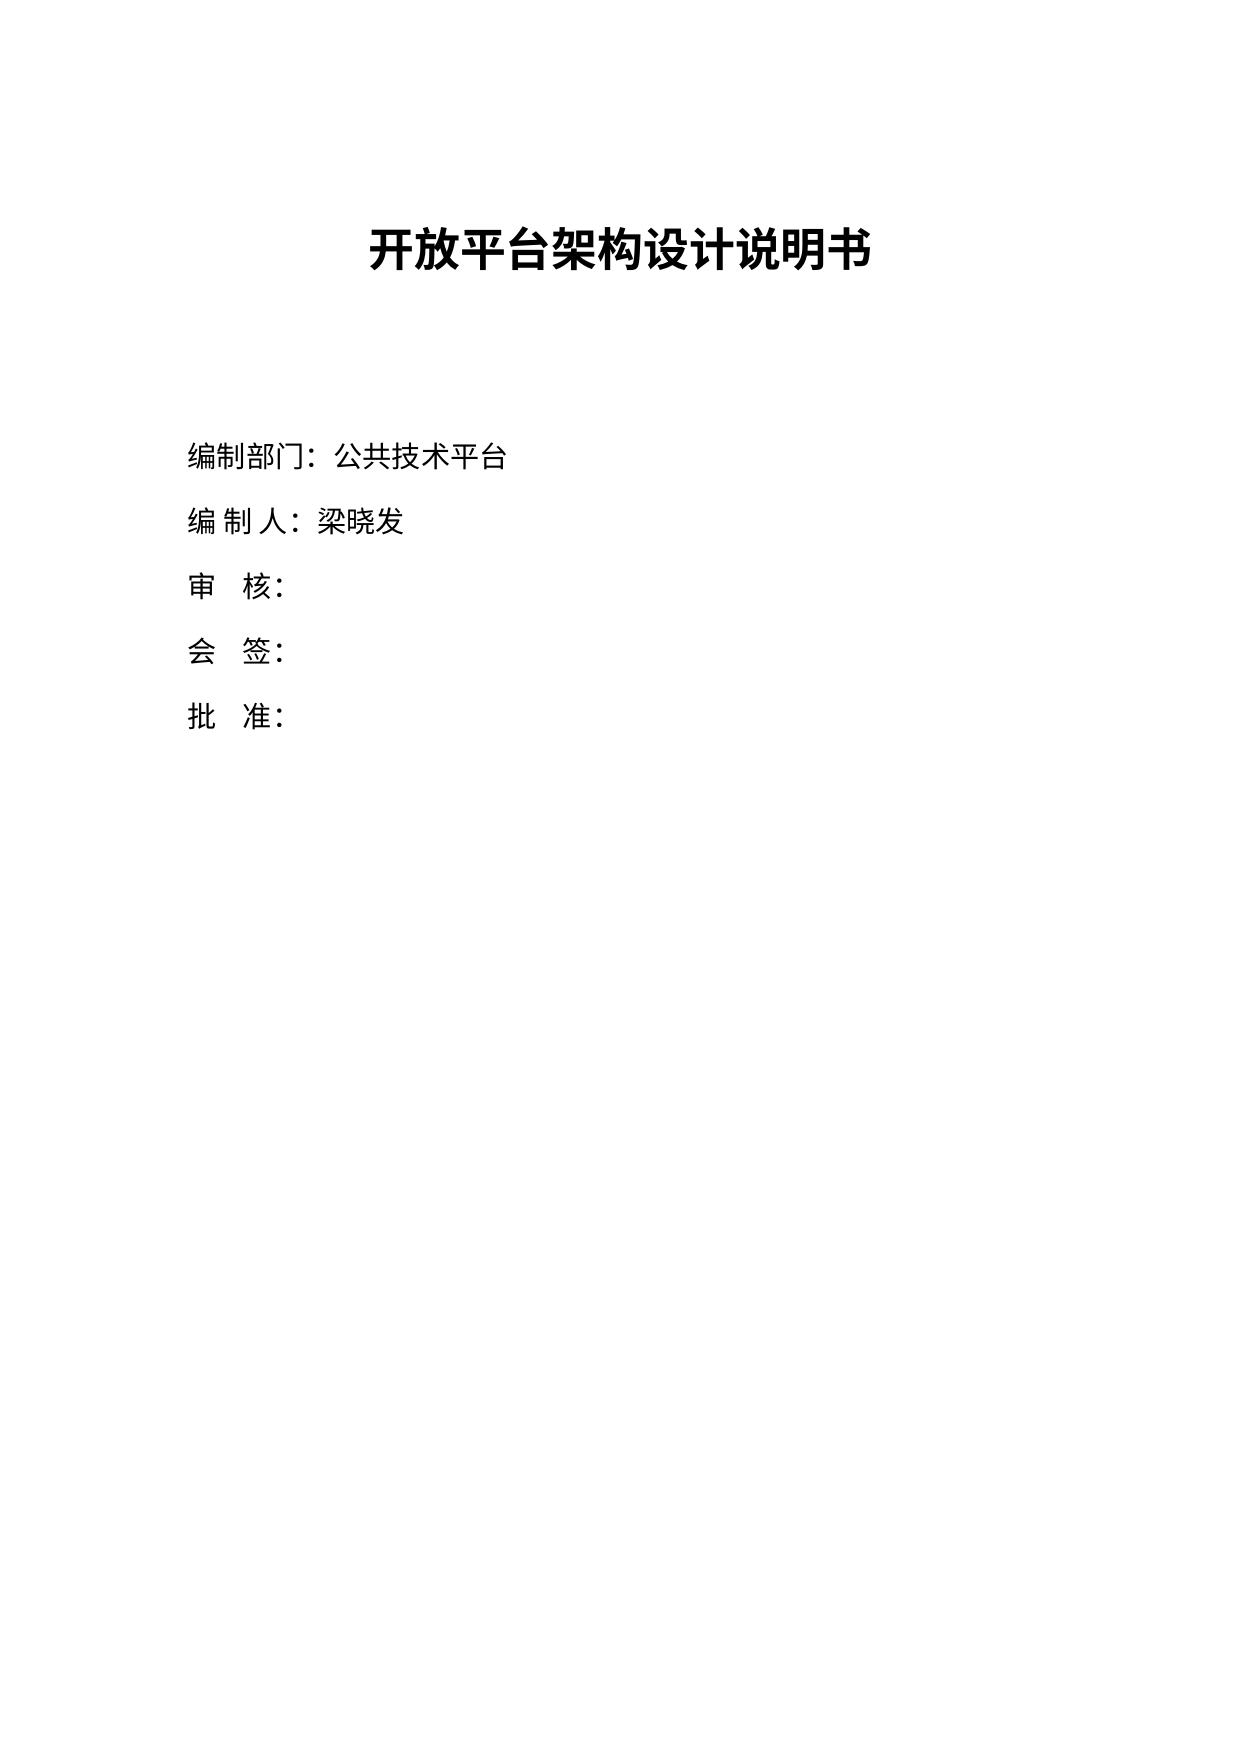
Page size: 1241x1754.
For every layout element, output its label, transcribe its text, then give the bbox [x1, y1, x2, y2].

text 批 准： [187, 682, 1053, 747]
text 编制部门：公共技术平台 [187, 422, 1053, 487]
text 会 签： [187, 617, 1053, 682]
text 编 制 人：梁晓发 [187, 487, 1053, 552]
text 审 核： [187, 552, 1053, 617]
subtitle 开放平台架构设计说明书 [187, 197, 1053, 295]
